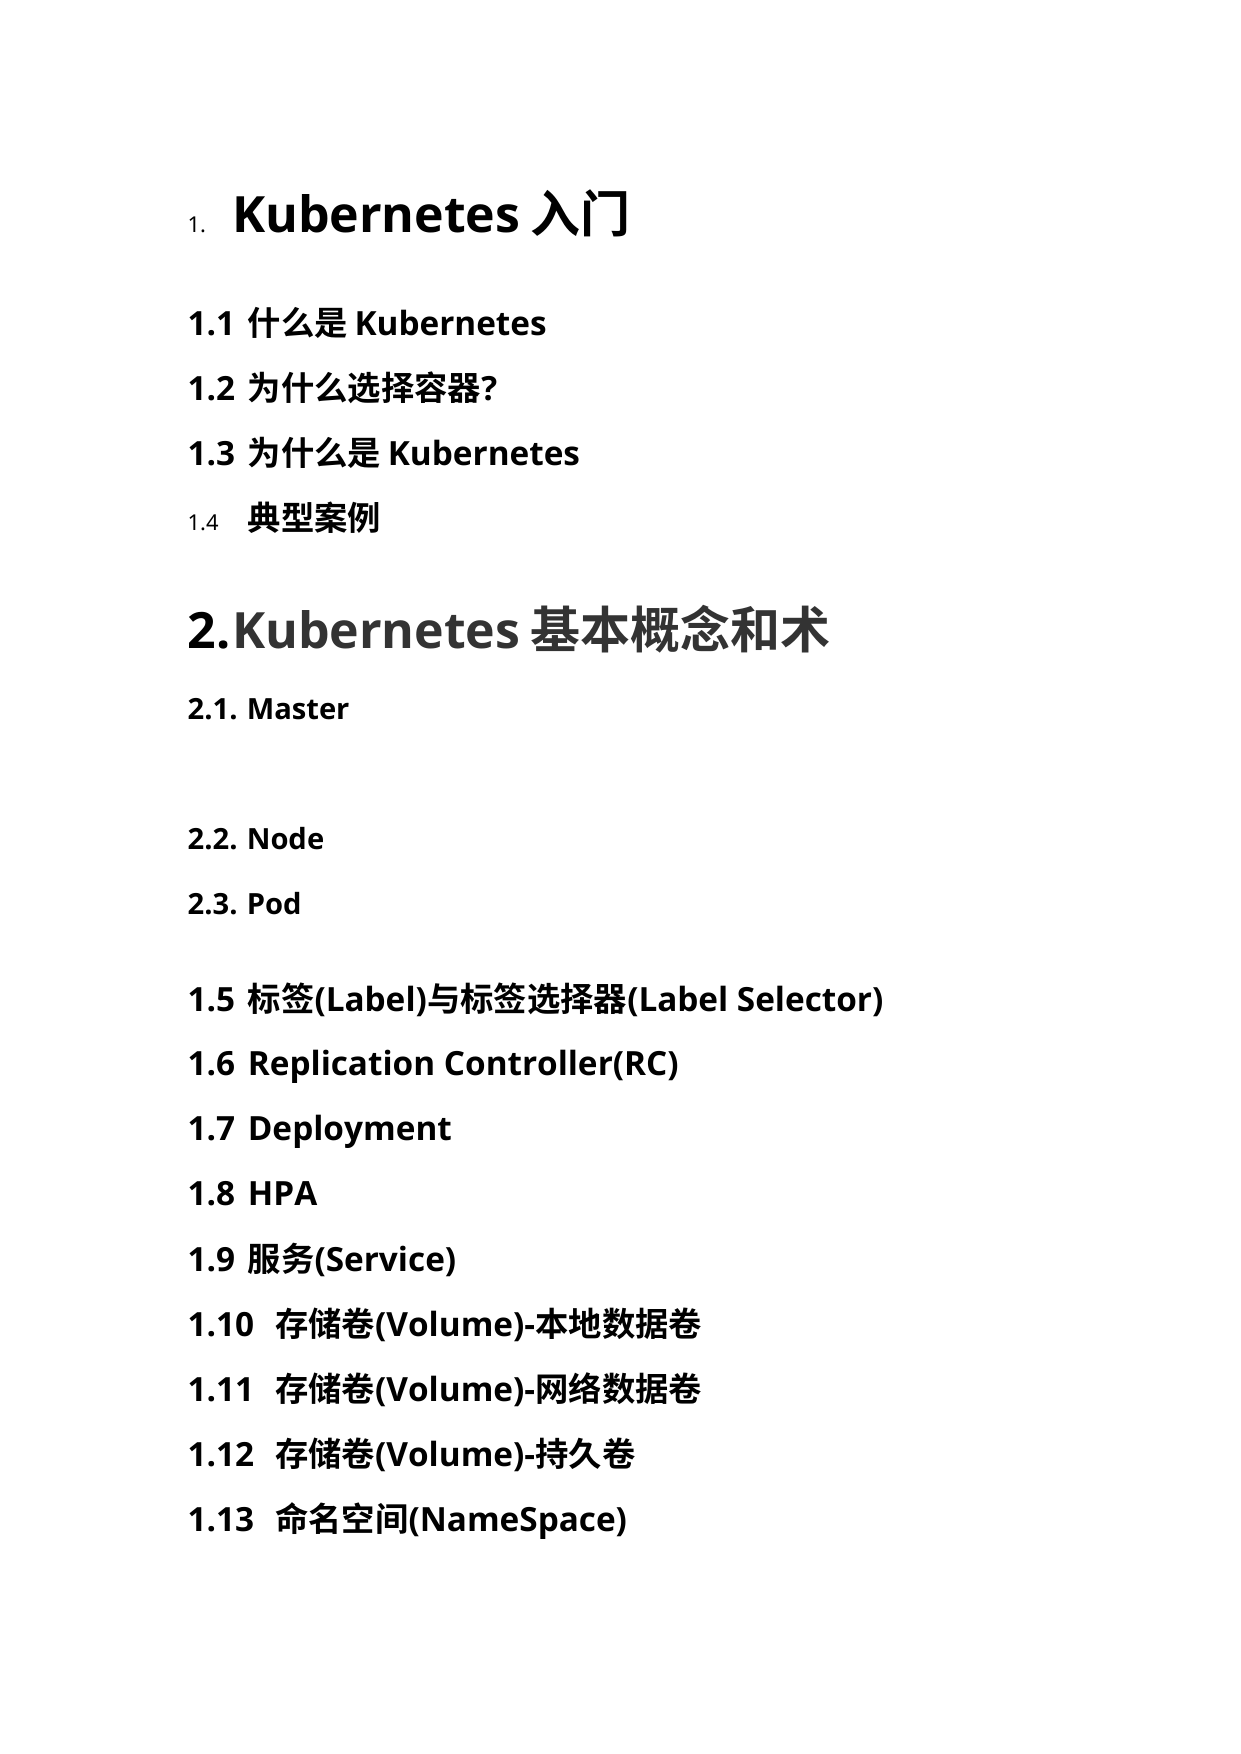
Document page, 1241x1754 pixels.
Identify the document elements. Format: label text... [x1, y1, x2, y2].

subtitle 服务(Service) [187, 1458, 1053, 1523]
subtitle 什么是Kubernetes [187, 289, 1053, 354]
subtitle Kubernetes基本概念和术 [187, 665, 1053, 763]
subtitle Deployment [187, 1269, 1053, 1334]
subtitle Master [187, 792, 1053, 857]
subtitle 为什么选择容器? [187, 383, 1053, 448]
subtitle Pod [187, 987, 1053, 1052]
subtitle 标签(Label)与标签选择器(Label Selector) [187, 1081, 1053, 1146]
subtitle Node [187, 922, 1053, 987]
subtitle Kubernetes入门 [187, 162, 1053, 259]
subtitle 典型案例 [187, 571, 1053, 636]
subtitle Replication Controller(RC) [187, 1175, 1053, 1240]
subtitle HPA [187, 1364, 1053, 1429]
subtitle 为什么是Kubernetes [187, 477, 1053, 542]
